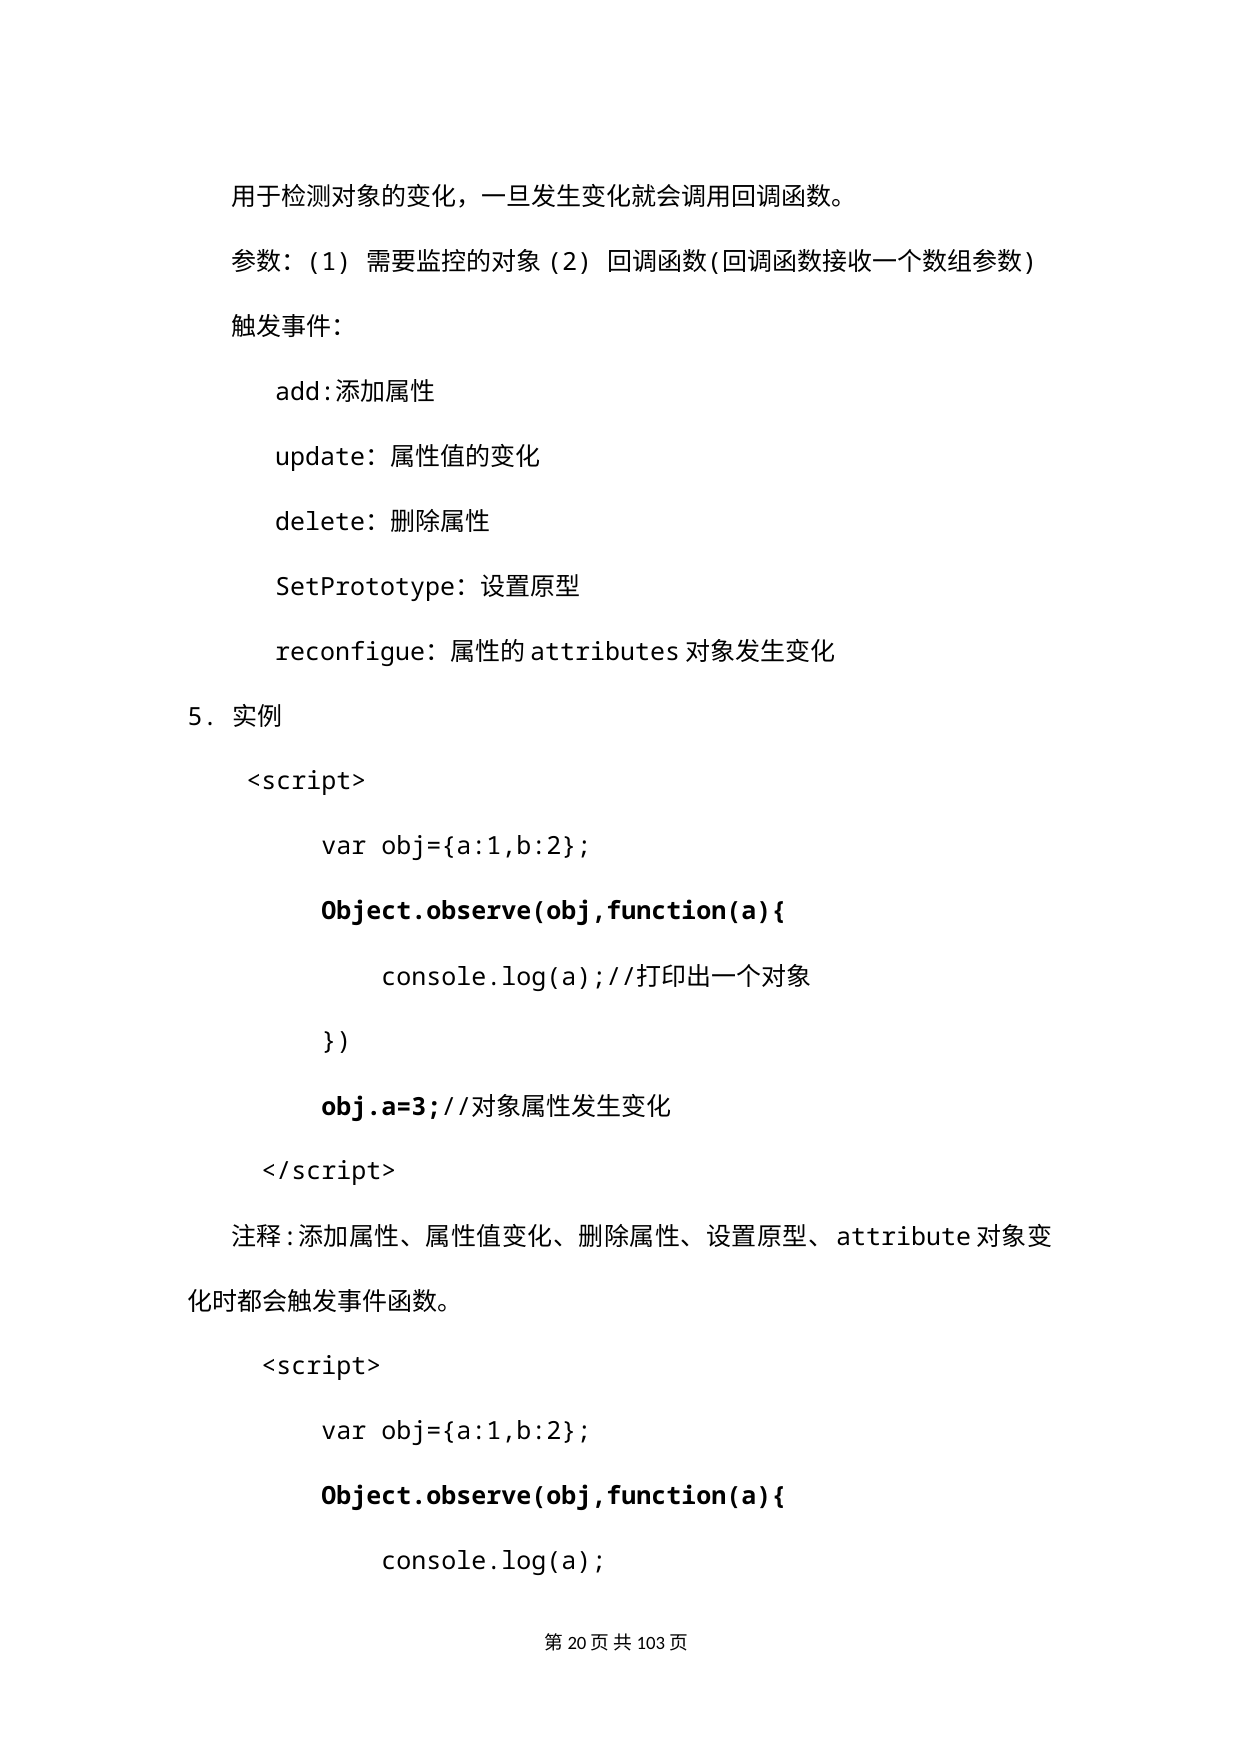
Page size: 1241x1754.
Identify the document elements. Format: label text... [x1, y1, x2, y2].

list delete：删除属性 [231, 487, 1053, 552]
list </script> [187, 1137, 1053, 1202]
list obj.a=3;//对象属性发生变化 [187, 1072, 1053, 1137]
list Object.observe(obj,function(a){ [187, 1462, 1053, 1527]
list 用于检测对象的变化，一旦发生变化就会调用回调函数。 [187, 162, 1053, 227]
list update：属性值的变化 [231, 422, 1053, 487]
list 触发事件： [187, 292, 1053, 357]
list 参数：(1) 需要监控的对象 (2) 回调函数(回调函数接收一个数组参数) [187, 227, 1053, 292]
list <script> [187, 747, 1053, 812]
list var obj={a:1,b:2}; [187, 1397, 1053, 1462]
list console.log(a);//打印出一个对象 [187, 942, 1053, 1007]
list add:添加属性 [231, 357, 1053, 422]
list <script> [187, 1332, 1053, 1397]
list Object.observe(obj,function(a){ [187, 877, 1053, 942]
list SetPrototype：设置原型 [231, 552, 1053, 617]
list reconfigue：属性的attributes对象发生变化 [231, 617, 1053, 682]
list console.log(a); [187, 1527, 1053, 1592]
list 注释:添加属性、属性值变化、删除属性、设置原型、attribute对象变化时都会触发事件函数。 [187, 1202, 1053, 1332]
list }) [187, 1007, 1053, 1072]
list var obj={a:1,b:2}; [187, 812, 1053, 877]
list 实例 [187, 682, 1053, 747]
